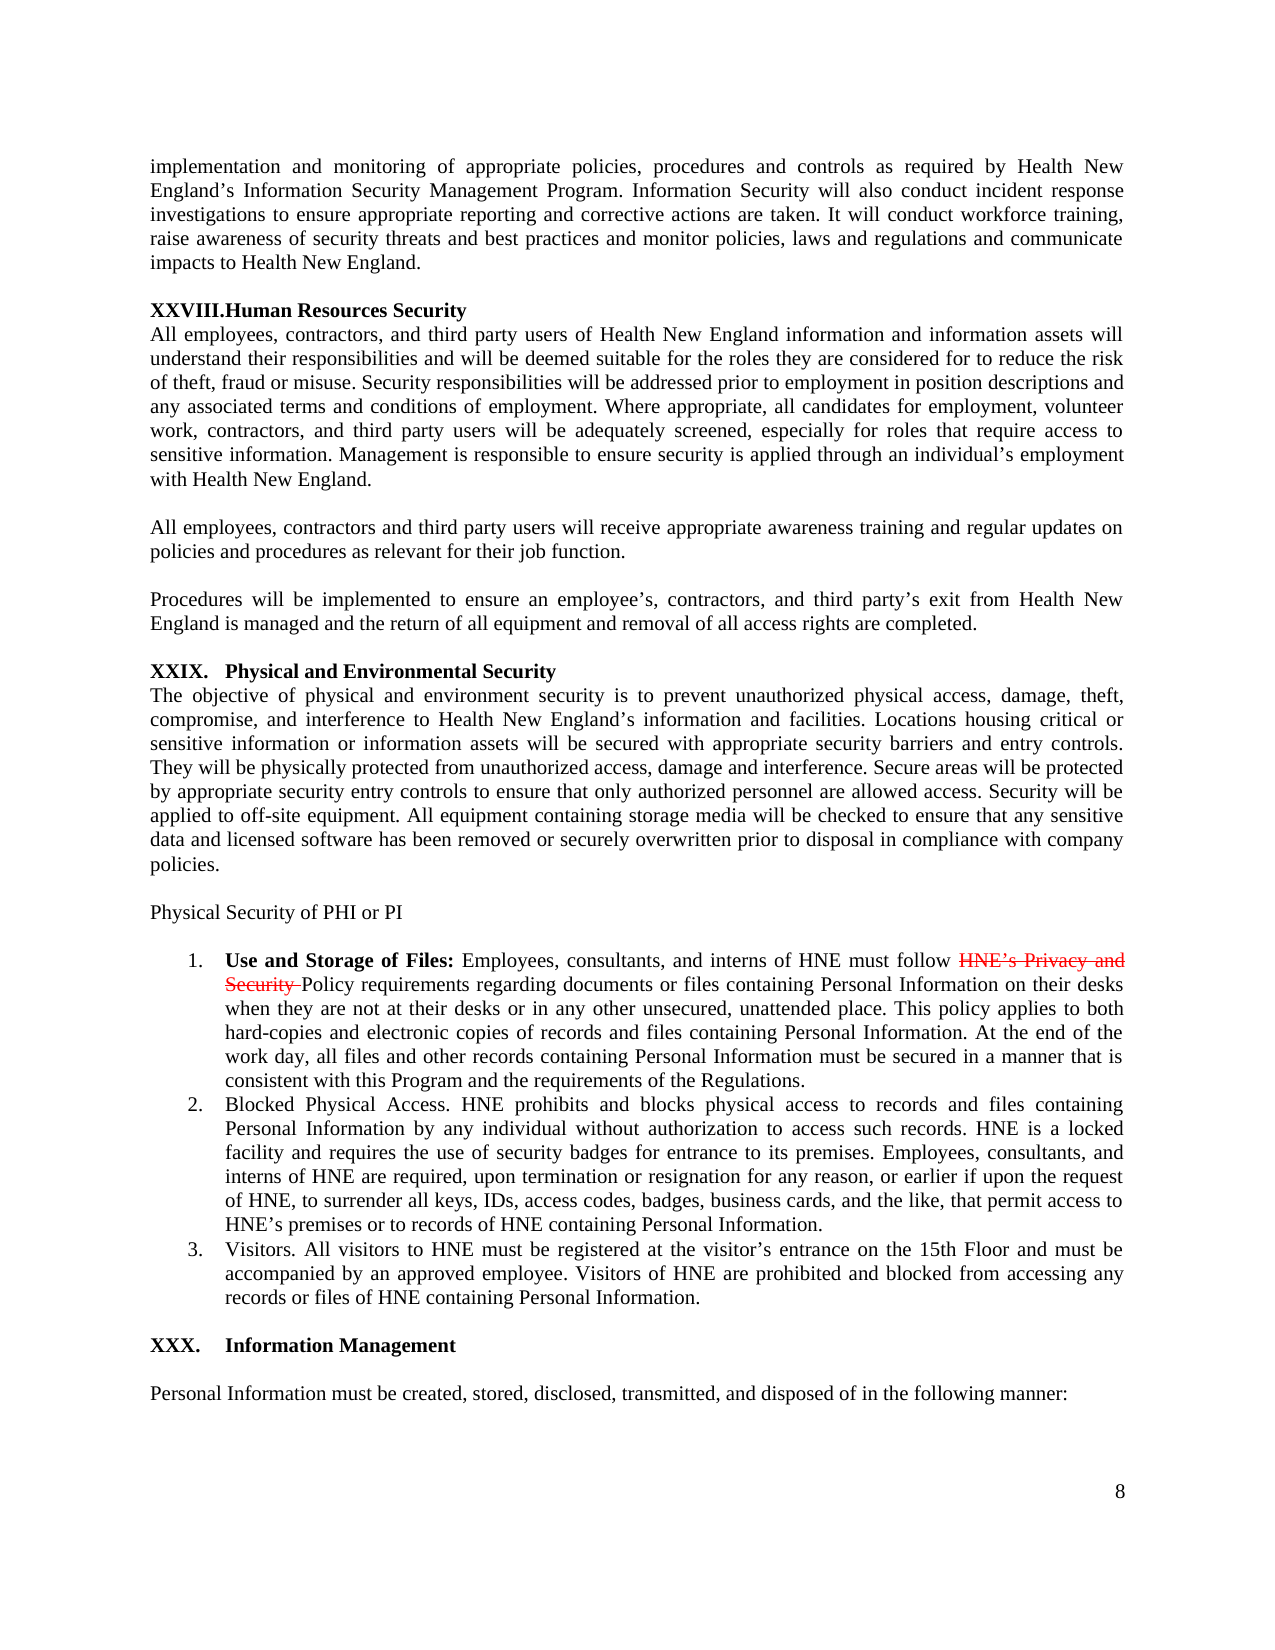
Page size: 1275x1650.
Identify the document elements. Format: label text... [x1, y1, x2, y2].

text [150, 154, 1125, 274]
list Physical and Environmental Security [150, 659, 1125, 683]
text All employees, contractors, and third party users of Health New England information and information assets will understand their responsibilities and will be deemed suitable for the roles they are considered for to reduce the risk of theft, fraud or misuse. Security responsibilities will be addressed prior to employment in position descriptions and any associated terms and conditions of employment. Where appropriate, all candidates for employment, volunteer work, contractors, and third party users will be adequately screened, especially for roles that require access to sensitive information. Management is responsible to ensure security is applied through an individual’s employment with Health New England. [150, 322, 1125, 491]
text The objective of physical and environment security is to prevent unauthorized physical access, damage, theft, compromise, and interference to Health New England’s information and facilities. Locations housing critical or sensitive information or information assets will be secured with appropriate security barriers and entry controls. They will be physically protected from unauthorized access, damage and interference. Secure areas will be protected by appropriate security entry controls to ensure that only authorized personnel are allowed access. Security will be applied to off-site equipment. All equipment containing storage media will be checked to ensure that any sensitive data and licensed software has been removed or securely overwritten prior to disposal in compliance with company policies. [150, 683, 1125, 876]
list Blocked Physical Access. HNE prohibits and blocks physical access to records and files containing Personal Information by any individual without authorization to access such records. HNE is a locked facility and requires the use of security badges for entrance to its premises. Employees, consultants, and interns of HNE are required, upon termination or resignation for any reason, or earlier if upon the request of HNE, to surrender all keys, IDs, access codes, badges, business cards, and the like, that permit access to HNE’s premises or to records of HNE containing Personal Information. [187, 1092, 1125, 1236]
list Information Management [150, 1333, 1125, 1357]
text Personal Information must be created, stored, disclosed, transmitted, and disposed of in the following manner: [150, 1381, 1125, 1405]
text All employees, contractors and third party users will receive appropriate awareness training and regular updates on policies and procedures as relevant for their job function. [150, 514, 1125, 563]
list Use and Storage of Files: Employees, consultants, and interns of HNE must follow HNE’s Privacy and Security Policy requirements regarding documents or files containing Personal Information on their desks when they are not at their desks or in any other unsecured, unattended place. This policy applies to both hard-copies and electronic copies of records and files containing Personal Information. At the end of the work day, all files and other records containing Personal Information must be secured in a manner that is consistent with this Program and the requirements of the Regulations. [187, 948, 1125, 1092]
text Procedures will be implemented to ensure an employee’s, contractors, and third party’s exit from Health New England is managed and the return of all equipment and removal of all access rights are completed. [150, 587, 1125, 635]
list Human Resources Security [150, 298, 1125, 322]
text Physical Security of PHI or PI [150, 899, 1125, 924]
list Visitors. All visitors to HNE must be registered at the visitor’s entrance on the 15th Floor and must be accompanied by an approved employee. Visitors of HNE are prohibited and blocked from accessing any records or files of HNE containing Personal Information. [187, 1236, 1125, 1309]
